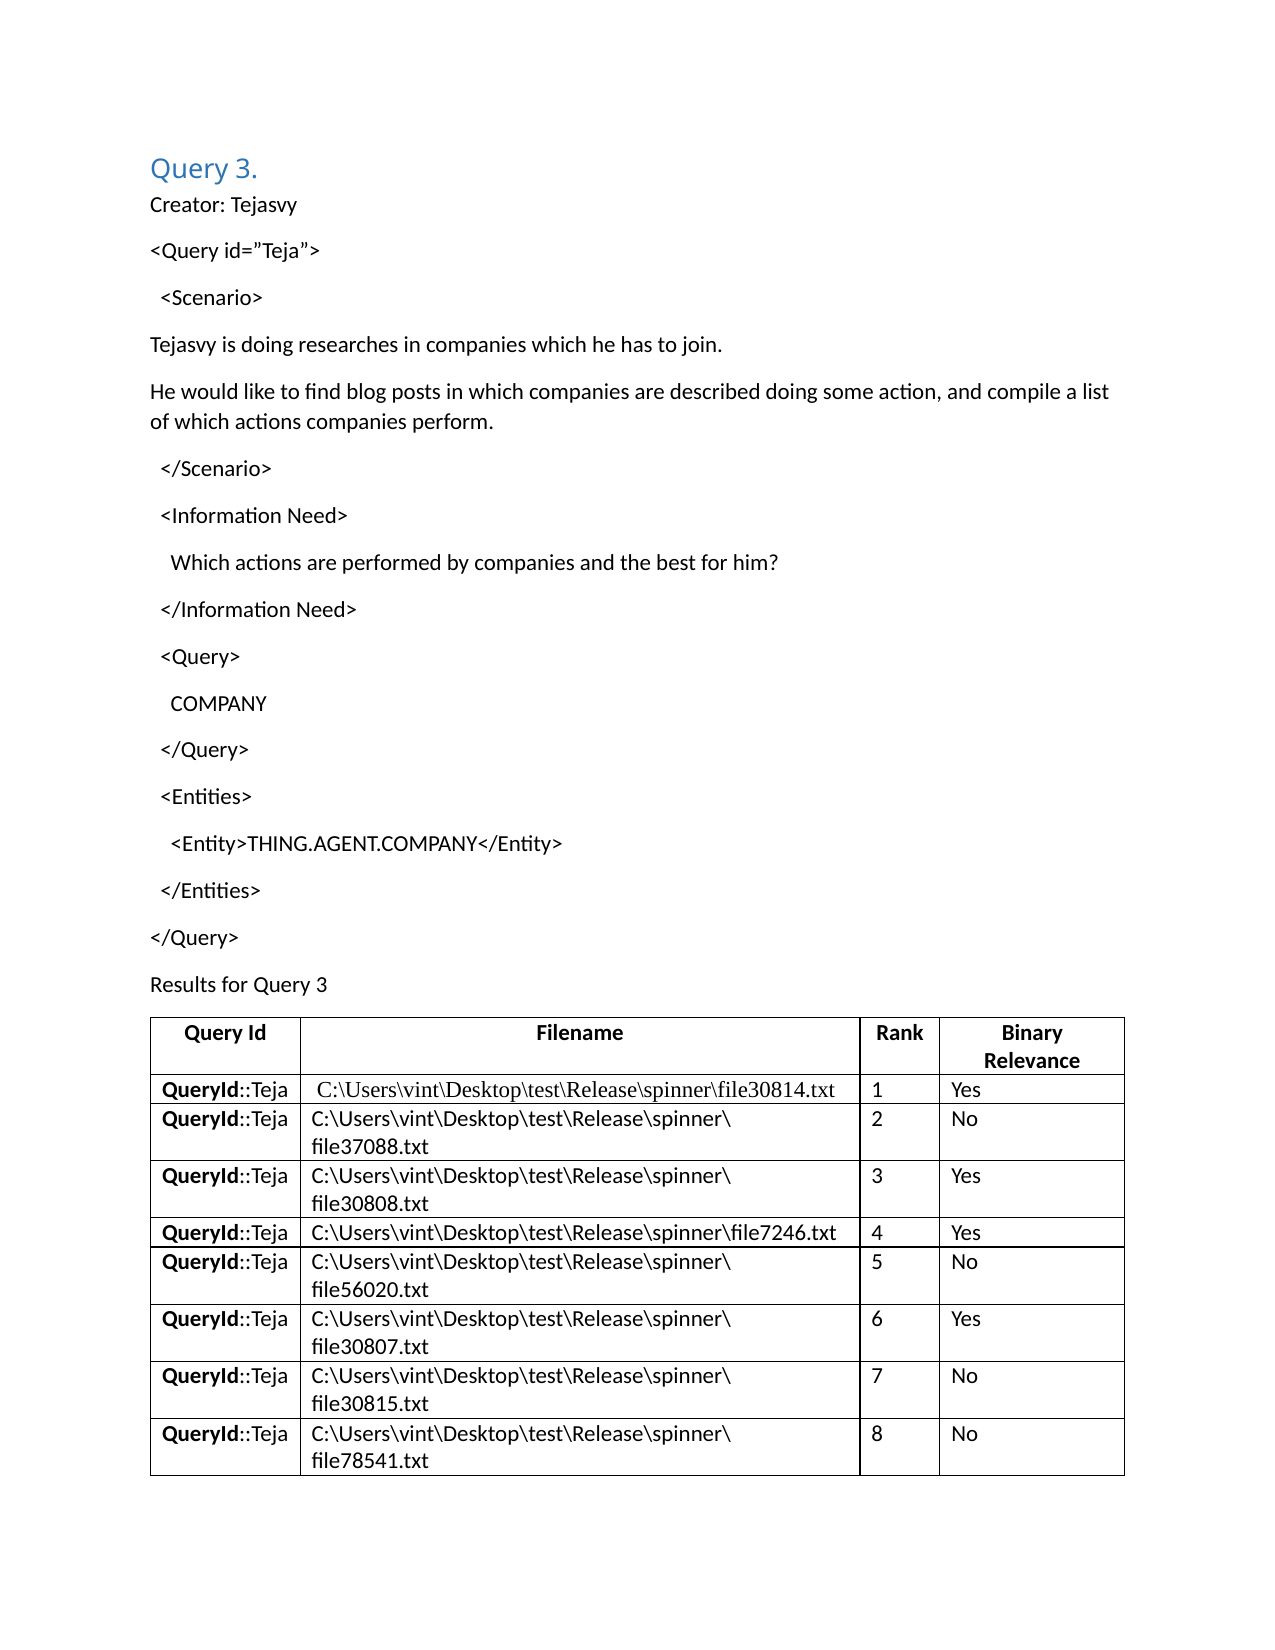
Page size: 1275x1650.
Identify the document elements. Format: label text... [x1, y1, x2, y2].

table_cell No [940, 1248, 1124, 1303]
table_cell 2 [861, 1104, 939, 1160]
text Creator: Tejasvy [150, 190, 1125, 218]
table_cell 6 [861, 1305, 939, 1361]
table_header Filename [301, 1018, 859, 1074]
table_cell 4 [861, 1218, 939, 1246]
table_cell 1 [861, 1075, 939, 1103]
table_cell Yes [940, 1075, 1124, 1103]
text </Query> [150, 736, 1125, 764]
text Results for Query 3 [150, 970, 1125, 998]
text </Information Need> [150, 595, 1125, 623]
table_cell C:\Users\vint\Desktop\test\Release\spinner\file37088.txt [301, 1104, 859, 1160]
table_cell No [940, 1419, 1124, 1475]
table_cell QueryId::Teja [151, 1248, 300, 1303]
text </Entities> [150, 876, 1125, 904]
text Which actions are performed by companies and the best for him? [150, 548, 1125, 576]
text </Scenario> [150, 454, 1125, 482]
table_cell C:\Users\vint\Desktop\test\Release\spinner\file30807.txt [301, 1305, 859, 1361]
table_cell C:\Users\vint\Desktop\test\Release\spinner\file56020.txt [301, 1248, 859, 1303]
text <Entities> [150, 782, 1125, 811]
table_header Rank [861, 1018, 939, 1074]
table_cell C:\Users\vint\Desktop\test\Release\spinner\file30815.txt [301, 1362, 859, 1418]
table_cell C:\Users\vint\Desktop\test\Release\spinner\file78541.txt [301, 1419, 859, 1475]
table_cell QueryId::Teja [151, 1075, 300, 1103]
table_cell 7 [861, 1362, 939, 1418]
text <Scenario> [150, 283, 1125, 312]
table_cell QueryId::Teja [151, 1419, 300, 1475]
table_cell QueryId::Teja [151, 1362, 300, 1418]
table_cell [301, 1075, 859, 1103]
text </Query> [150, 923, 1125, 951]
table_cell Yes [940, 1218, 1124, 1246]
text <Query> [150, 642, 1125, 670]
table_cell QueryId::Teja [151, 1104, 300, 1160]
table_header Query Id [151, 1018, 300, 1074]
text <Information Need> [150, 501, 1125, 529]
table_cell 8 [861, 1419, 939, 1475]
table_cell 3 [861, 1161, 939, 1217]
table_cell Yes [940, 1161, 1124, 1217]
table_cell C:\Users\vint\Desktop\test\Release\spinner\file7246.txt [301, 1218, 859, 1246]
text He would like to find blog posts in which companies are described doing some action, and compile a list of which actions companies perform. [150, 377, 1125, 436]
text COMPANY [150, 689, 1125, 717]
table_cell C:\Users\vint\Desktop\test\Release\spinner\file30808.txt [301, 1161, 859, 1217]
table_cell QueryId::Teja [151, 1218, 300, 1246]
table_cell No [940, 1104, 1124, 1160]
table_cell 5 [861, 1248, 939, 1303]
text <Query id=”Teja”> [150, 237, 1125, 265]
table_cell Yes [940, 1305, 1124, 1361]
text <Entity>THING.AGENT.COMPANY</Entity> [150, 829, 1125, 857]
table_header Binary Relevance [940, 1018, 1124, 1074]
text Tejasvy is doing researches in companies which he has to join. [150, 330, 1125, 358]
subtitle Query 3. [150, 150, 1125, 187]
table_cell No [940, 1362, 1124, 1418]
table_cell QueryId::Teja [151, 1305, 300, 1361]
table_cell QueryId::Teja [151, 1161, 300, 1217]
